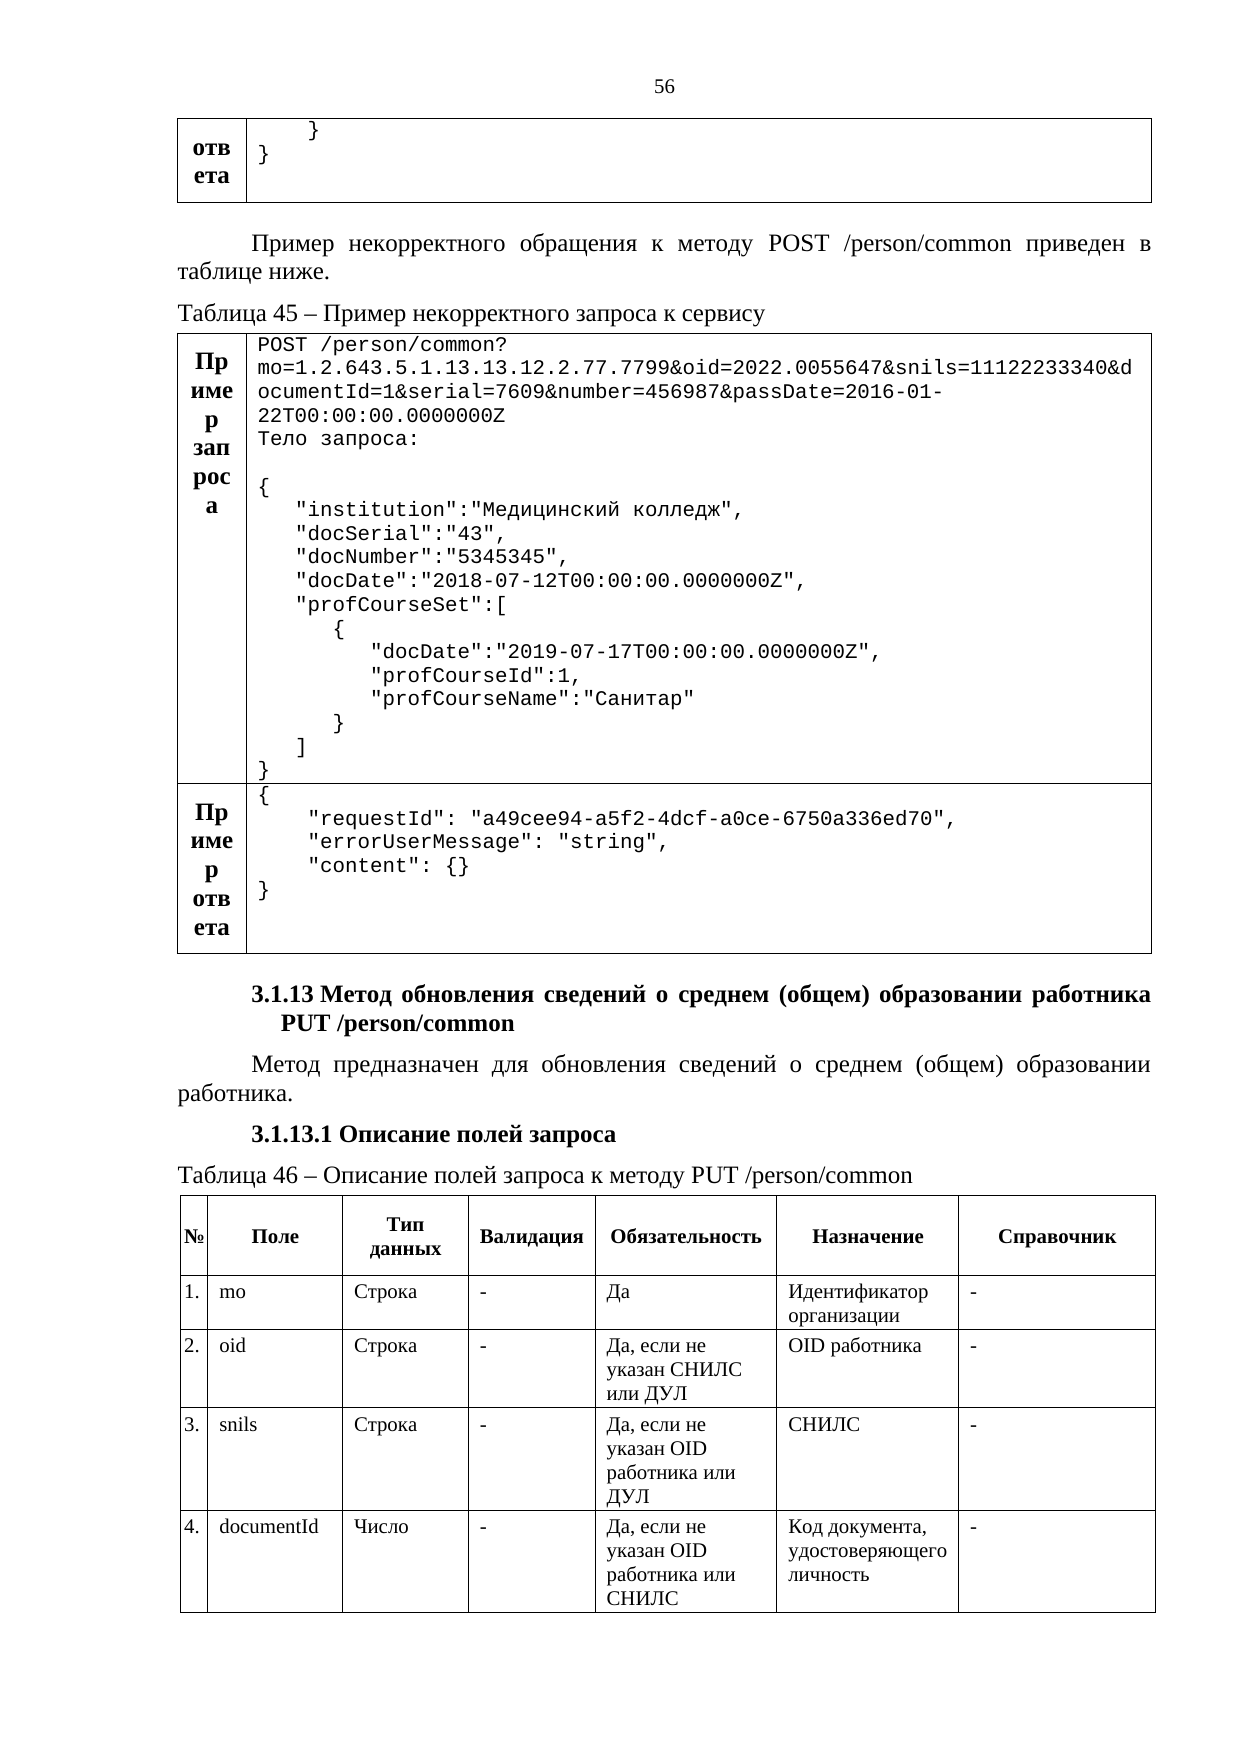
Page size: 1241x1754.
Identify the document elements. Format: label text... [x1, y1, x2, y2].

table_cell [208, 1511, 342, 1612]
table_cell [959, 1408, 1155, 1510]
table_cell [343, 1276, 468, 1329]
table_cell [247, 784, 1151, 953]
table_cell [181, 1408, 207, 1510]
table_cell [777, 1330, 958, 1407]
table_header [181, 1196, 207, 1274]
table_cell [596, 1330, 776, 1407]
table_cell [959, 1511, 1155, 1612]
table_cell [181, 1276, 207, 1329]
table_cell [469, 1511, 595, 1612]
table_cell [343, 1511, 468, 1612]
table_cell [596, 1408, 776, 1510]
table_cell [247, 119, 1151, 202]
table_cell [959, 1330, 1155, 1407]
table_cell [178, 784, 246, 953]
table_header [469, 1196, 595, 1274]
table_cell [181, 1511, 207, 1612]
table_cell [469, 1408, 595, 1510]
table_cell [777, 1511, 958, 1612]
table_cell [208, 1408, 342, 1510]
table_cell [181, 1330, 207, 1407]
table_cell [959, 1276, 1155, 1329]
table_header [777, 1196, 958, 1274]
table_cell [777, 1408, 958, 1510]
text Таблица 46 – Описание полей запроса к методу PUT /person/common [177, 1160, 1152, 1189]
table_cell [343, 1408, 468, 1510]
subtitle Описание полей запроса [251, 1119, 1152, 1148]
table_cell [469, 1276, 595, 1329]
text Метод предназначен для обновления сведений о среднем (общем) образовании работника. [177, 1049, 1152, 1106]
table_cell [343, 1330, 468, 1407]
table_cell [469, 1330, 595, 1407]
text Пример некорректного обращения к методу POST /person/common приведен в таблице ниже. [177, 228, 1152, 285]
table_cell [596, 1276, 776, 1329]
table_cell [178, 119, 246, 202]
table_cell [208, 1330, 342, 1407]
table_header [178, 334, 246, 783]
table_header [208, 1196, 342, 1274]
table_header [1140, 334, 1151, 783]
text Таблица 45 – Пример некорректного запроса к сервису [177, 298, 1152, 326]
subtitle Метод обновления сведений о среднем (общем) образовании работника PUT /person/common [251, 979, 1152, 1036]
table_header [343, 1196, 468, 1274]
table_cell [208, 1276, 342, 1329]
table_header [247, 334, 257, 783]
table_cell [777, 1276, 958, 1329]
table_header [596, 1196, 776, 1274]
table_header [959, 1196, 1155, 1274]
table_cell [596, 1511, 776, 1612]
